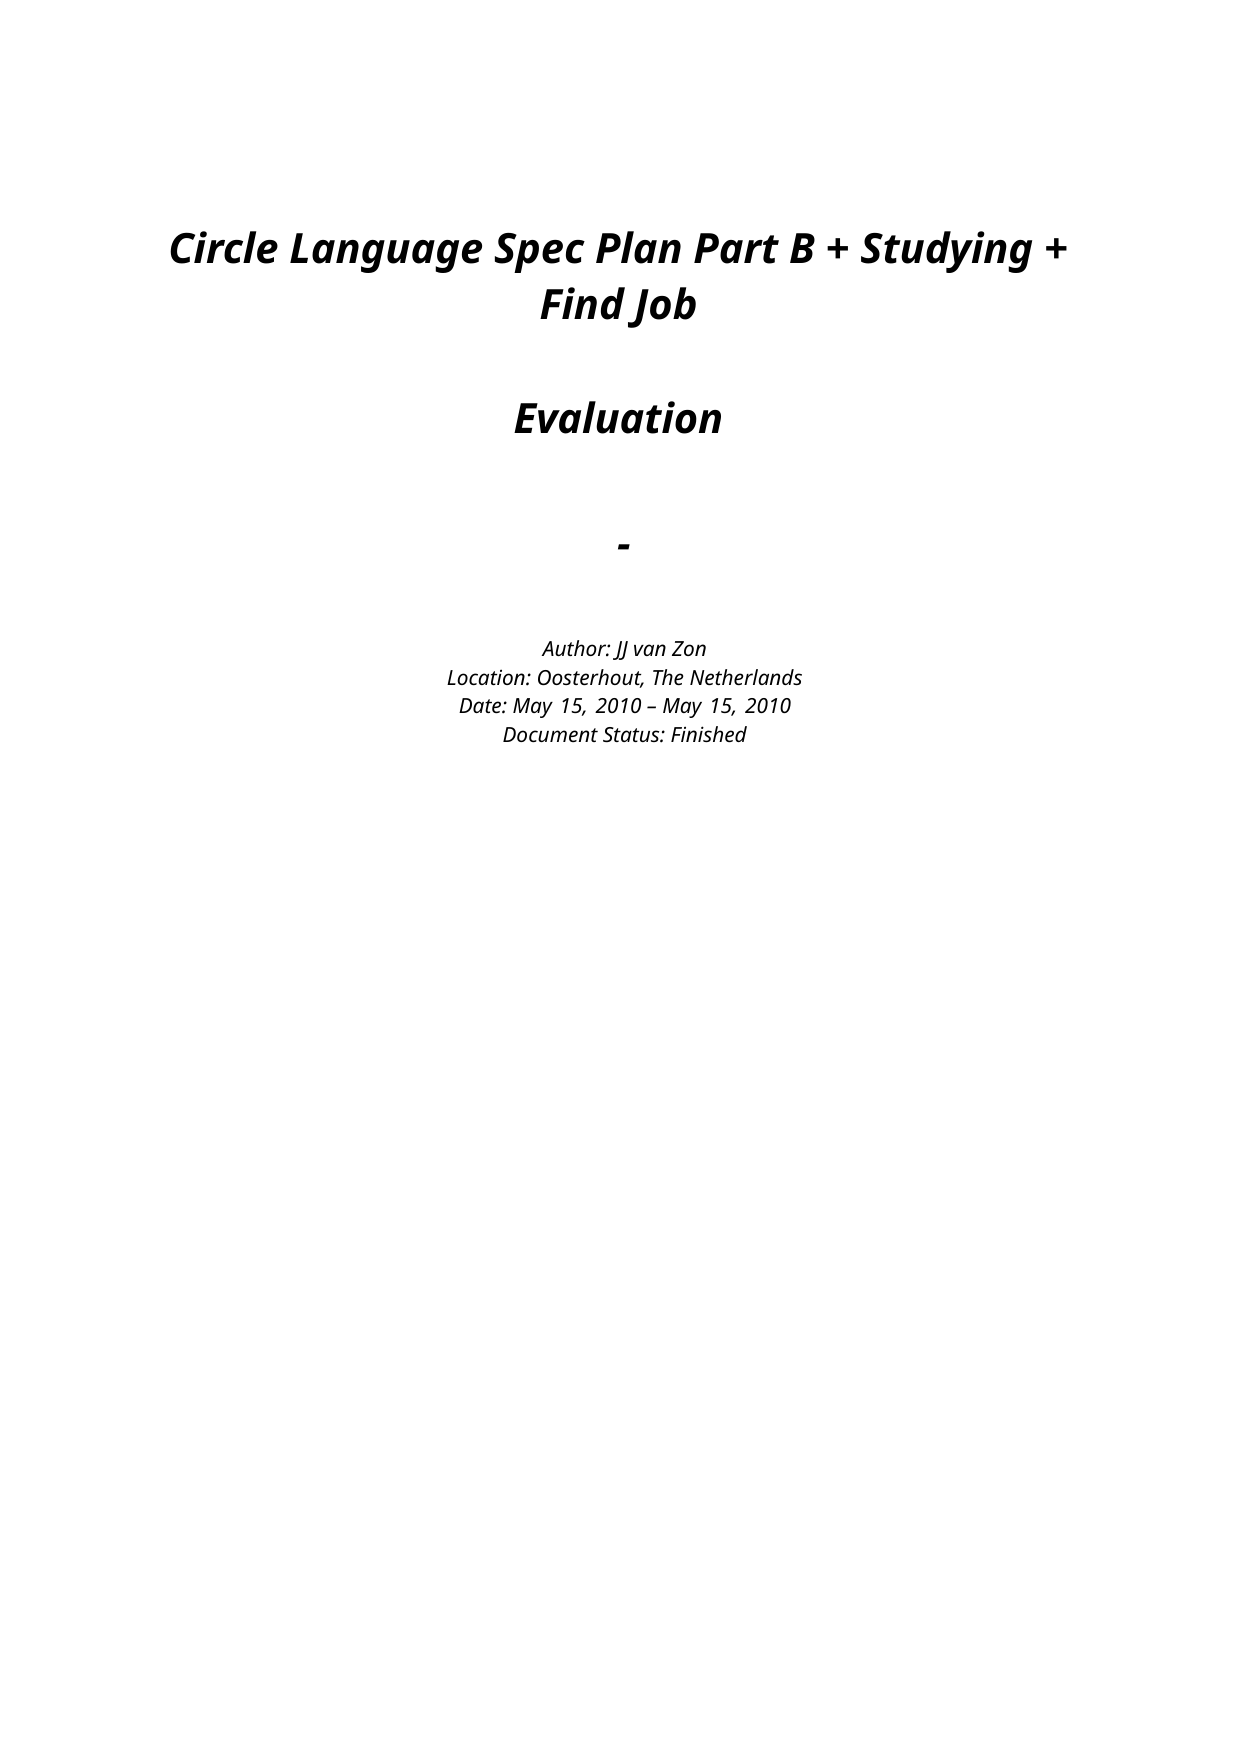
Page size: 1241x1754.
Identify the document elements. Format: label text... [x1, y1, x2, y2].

text - [148, 514, 1104, 571]
text Author: JJ van Zon [148, 634, 1104, 663]
text Document Status: Finished [148, 720, 1104, 748]
text Location: Oosterhout, The [148, 663, 1104, 691]
subtitle Circle Language Spec Plan Part B + Studying + Find Job Evaluation [137, 218, 1104, 446]
text Date: – [148, 691, 1104, 720]
